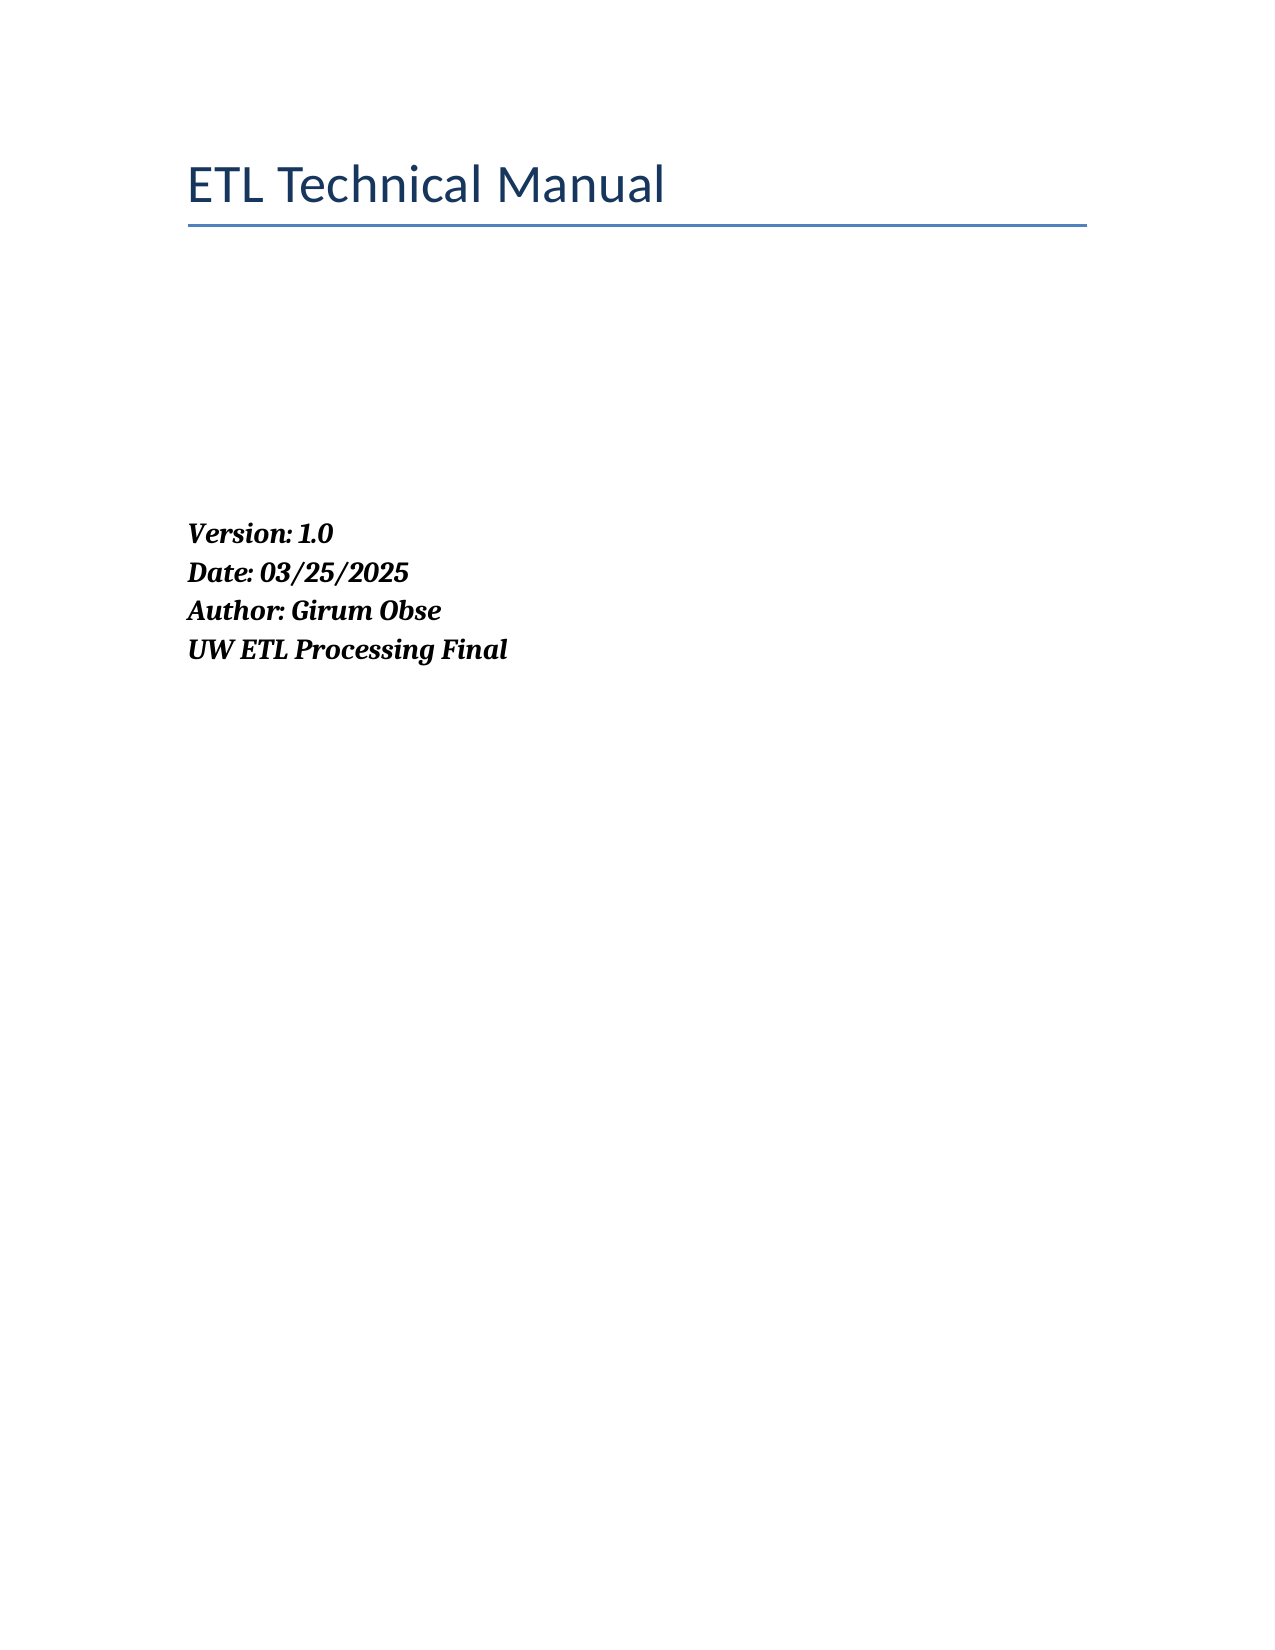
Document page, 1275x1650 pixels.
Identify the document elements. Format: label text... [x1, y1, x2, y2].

title ETL Technical Manual [187, 150, 1087, 227]
text Version: 1.0 Date: 03/25/2025 Author: Girum Obse UW ETL Processing Final [187, 517, 1087, 666]
